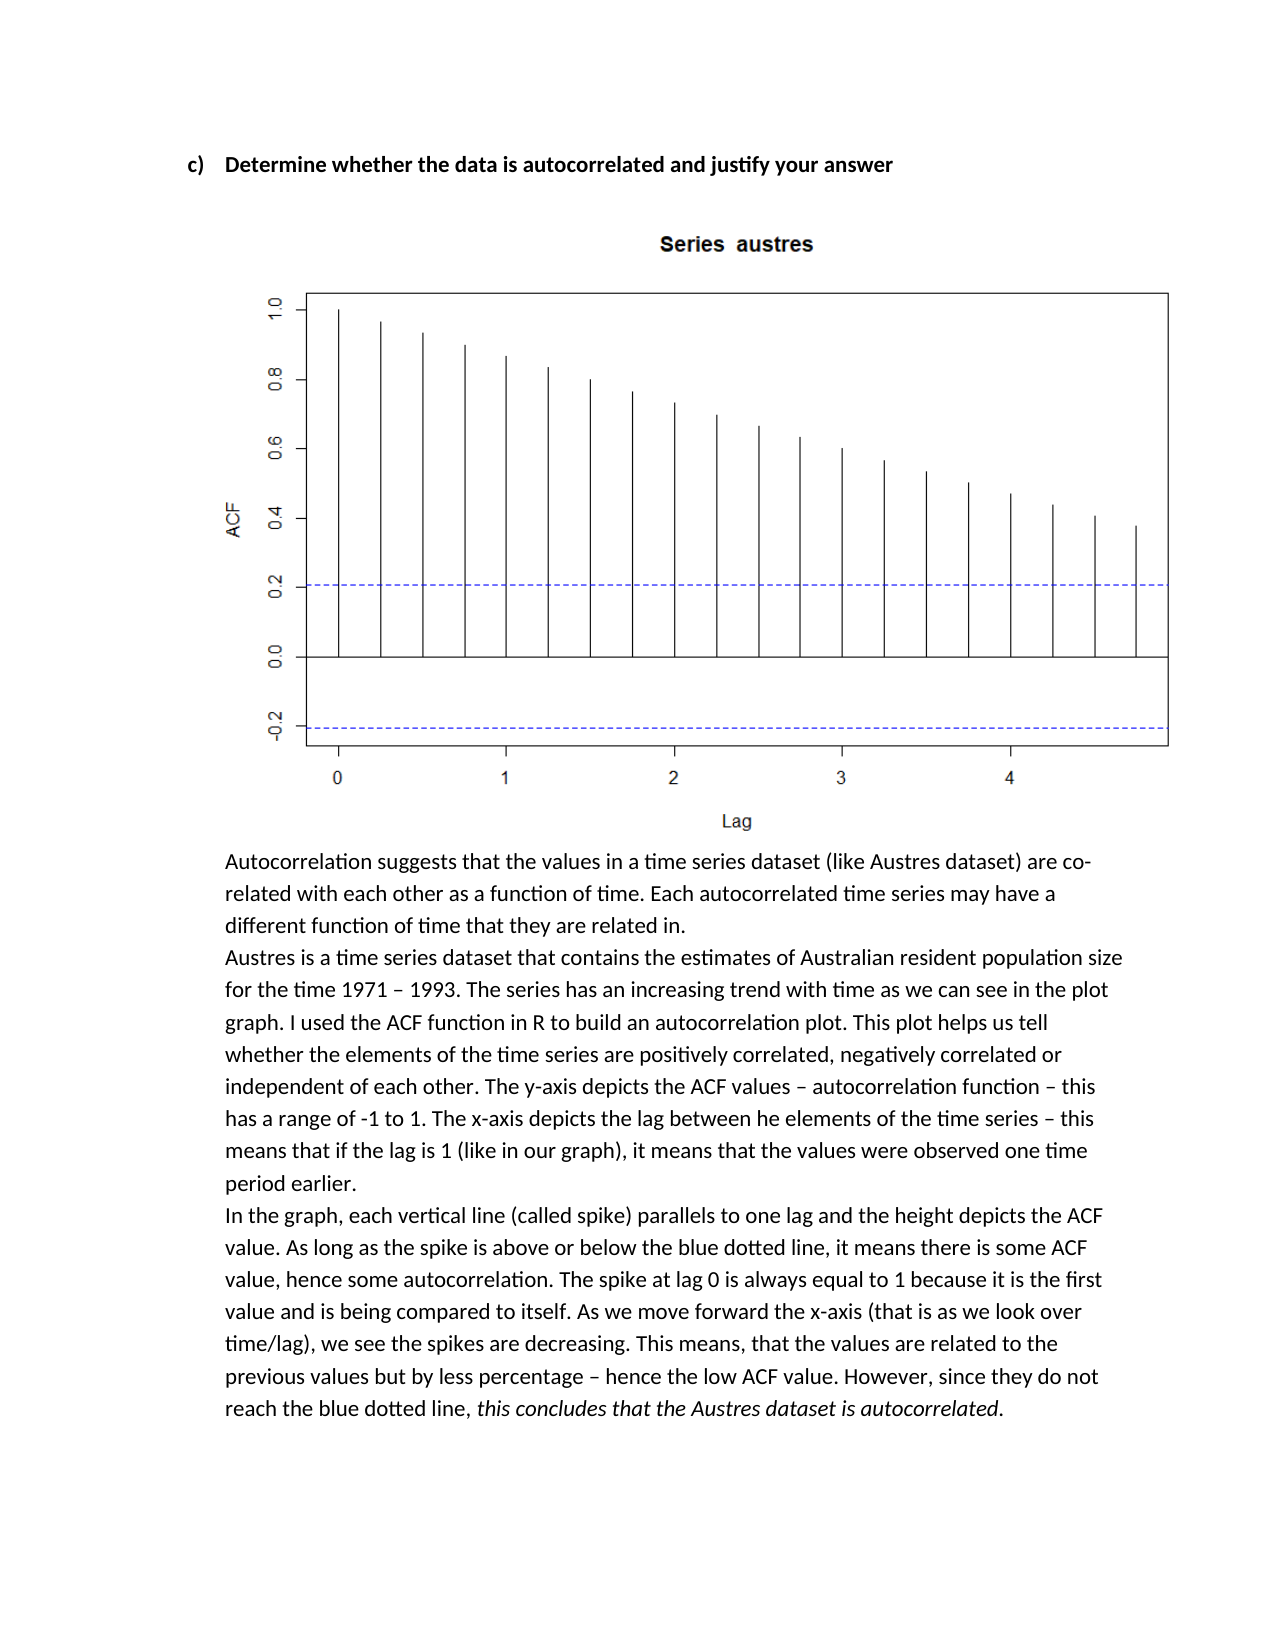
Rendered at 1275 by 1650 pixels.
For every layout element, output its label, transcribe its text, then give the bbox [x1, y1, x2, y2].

list Determine whether the data is autocorrelated and justify your answer [187, 150, 1125, 178]
list Autocorrelation suggests that the values in a time series dataset (like Austres dataset) are co-related with each other as a function of time. Each autocorrelated time series may have a different function of time that they are related in. [225, 847, 1125, 939]
list Austres is a time series dataset that contains the estimates of Australian resident population size for the time 1971 – 1993. The series has an increasing trend with time as we can see in the plot graph. I used the ACF function in R to build an autocorrelation plot. This plot helps us tell whether the elements of the time series are positively correlated, negatively correlated or independent of each other. The y-axis depicts the ACF values – autocorrelation function – this has a range of -1 to 1. The x-axis depicts the lag between he elements of the time series – this means that if the lag is 1 (like in our graph), it means that the values were observed one time period earlier. [225, 943, 1125, 1197]
picture [225, 214, 1200, 843]
list In the graph, each vertical line (called spike) parallels to one lag and the height depicts the ACF value. As long as the spike is above or below the blue dotted line, it means there is some ACF value, hence some autocorrelation. The spike at lag 0 is always equal to 1 because it is the first value and is being compared to itself. As we move forward the x-axis (that is as we look over time/lag), we see the spikes are decreasing. This means, that the values are related to the previous values but by less percentage – hence the low ACF value. However, since they do not reach the blue dotted line, this concludes that the Austres dataset is autocorrelated. [225, 1201, 1125, 1422]
